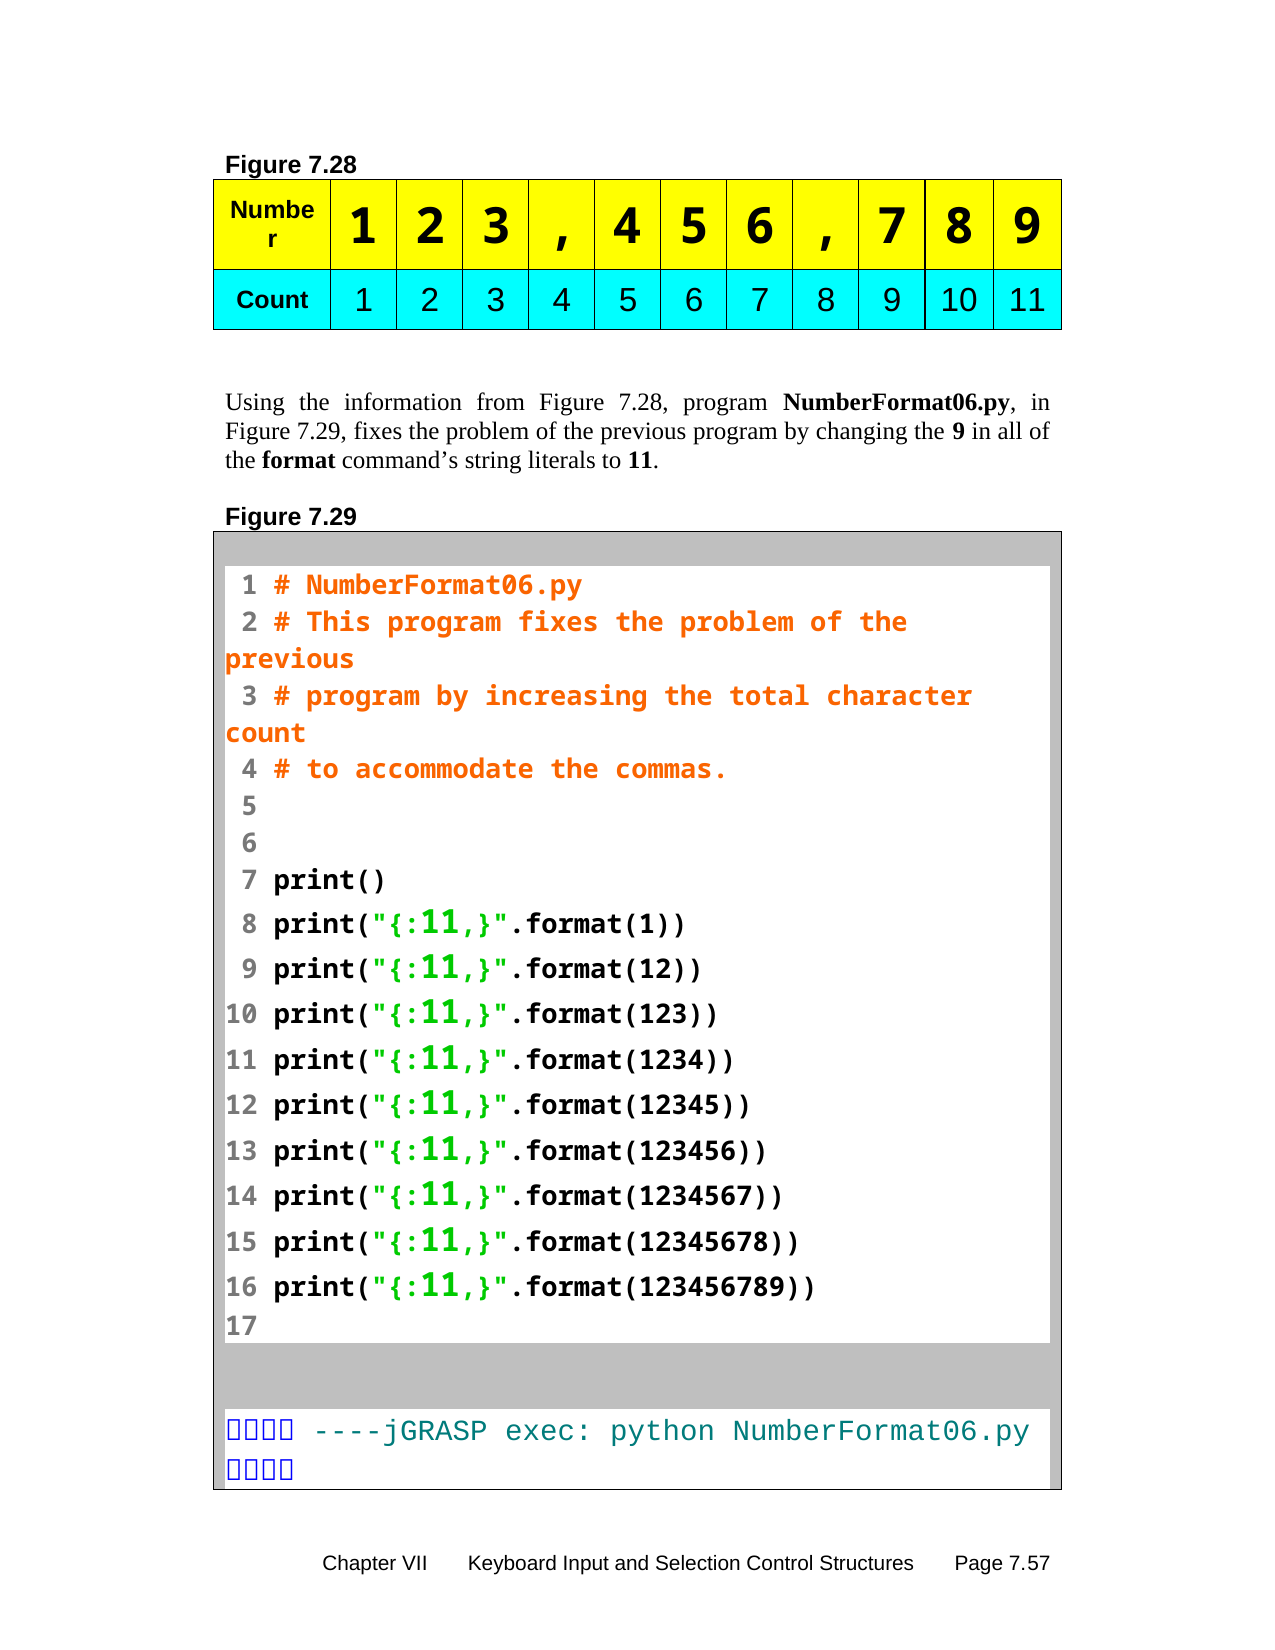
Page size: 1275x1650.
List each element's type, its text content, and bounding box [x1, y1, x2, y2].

table_header Number [214, 180, 330, 269]
table_header , [529, 180, 594, 269]
table_header , [793, 180, 858, 269]
table_header 4 [595, 180, 660, 269]
table_cell 2 [397, 270, 462, 329]
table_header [214, 532, 1061, 1489]
table_header 7 [859, 180, 924, 269]
table_cell 4 [529, 270, 594, 329]
table_header 2 [397, 180, 462, 269]
text Figure 7.28 [225, 150, 1050, 179]
table_cell Count [214, 270, 330, 329]
table_cell 10 [926, 270, 993, 329]
text Figure 7.29 [225, 502, 1050, 531]
table_cell 1 [331, 270, 396, 329]
table_header 5 [661, 180, 726, 269]
table_cell 5 [595, 270, 660, 329]
table_header 6 [727, 180, 792, 269]
table_cell 7 [727, 270, 792, 329]
table_header 9 [994, 180, 1061, 269]
table_header 8 [926, 180, 993, 269]
table_header 1 [331, 180, 396, 269]
table_cell 8 [793, 270, 858, 329]
table_cell 11 [994, 270, 1061, 329]
text Using the information from Figure 7.28, program NumberFormat06.py, in Figure 7.29, fixes the problem of the previous program by changing the 9 in all of the format command’s string literals to 11. [225, 387, 1050, 473]
table_cell 9 [859, 270, 924, 329]
table_cell 6 [661, 270, 726, 329]
table_header 3 [463, 180, 528, 269]
table_cell 3 [463, 270, 528, 329]
